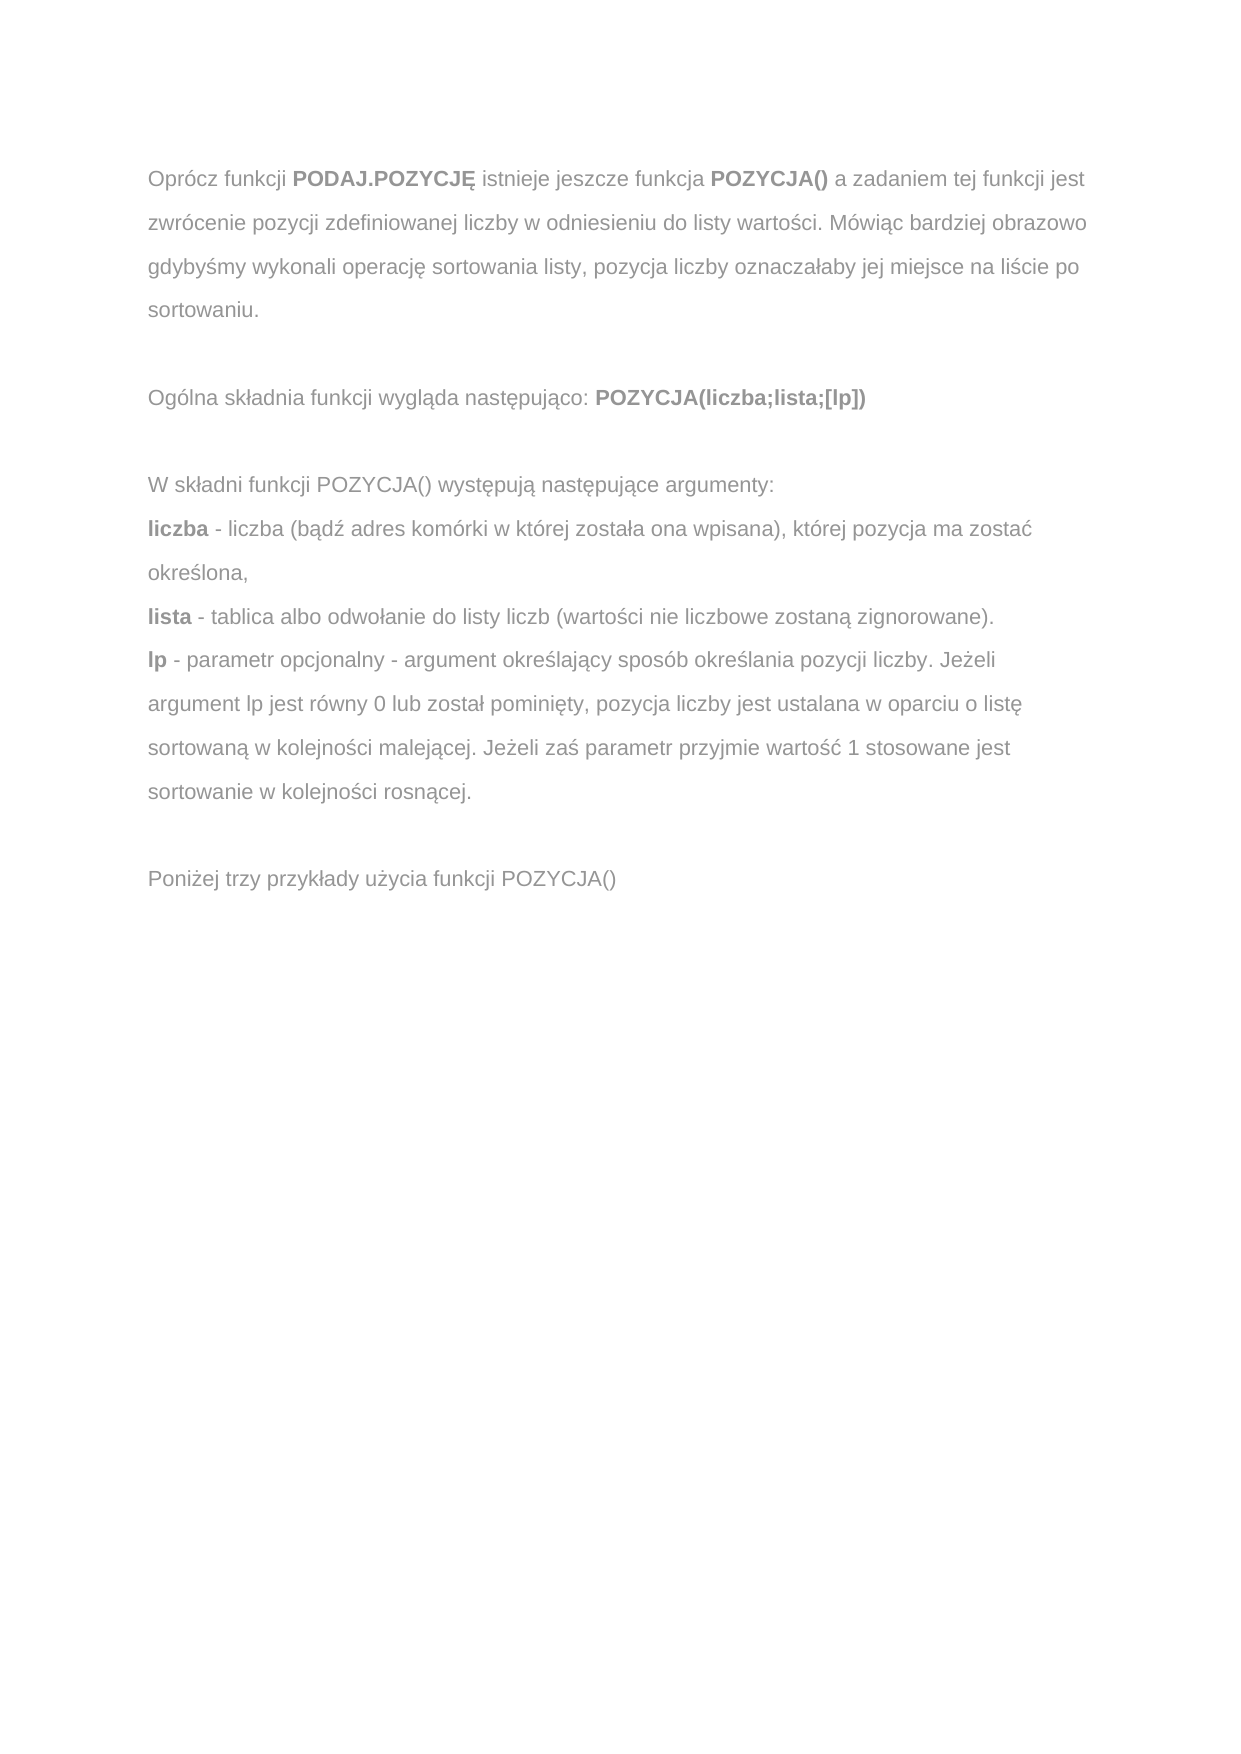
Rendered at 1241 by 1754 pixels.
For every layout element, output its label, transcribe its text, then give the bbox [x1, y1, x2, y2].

text W składni funkcji POZYCJA() występują następujące argumenty: [148, 454, 1093, 498]
text Ogólna składnia funkcji wygląda następująco: POZYCJA(liczba;lista;[lp]) [148, 366, 1093, 410]
text Oprócz funkcji PODAJ.POZYCJĘ istnieje jeszcze funkcja POZYCJA() a zadaniem tej funkcji jest zwrócenie pozycji zdefiniowanej liczby w odniesieniu do listy wartości. Mówiąc bardziej obrazowo gdybyśmy wykonali operację sortowania listy, pozycja liczby oznaczałaby jej miejsce na liście po sortowaniu. [148, 148, 1093, 323]
text Poniżej trzy przykłady użycia funkcji POZYCJA() [148, 848, 1093, 891]
text lp - parametr opcjonalny - argument określający sposób określania pozycji liczby. Jeżeli argument lp jest równy 0 lub został pominięty, pozycja liczby jest ustalana w oparciu o listę sortowaną w kolejności malejącej. Jeżeli zaś parametr przyjmie wartość 1 stosowane jest sortowanie w kolejności rosnącej. [148, 629, 1093, 804]
text liczba - liczba (bądź adres komórki w której została ona wpisana), której pozycja ma zostać określona, [148, 498, 1093, 585]
text lista - tablica albo odwołanie do listy liczb (wartości nie liczbowe zostaną zignorowane). [148, 585, 1093, 629]
